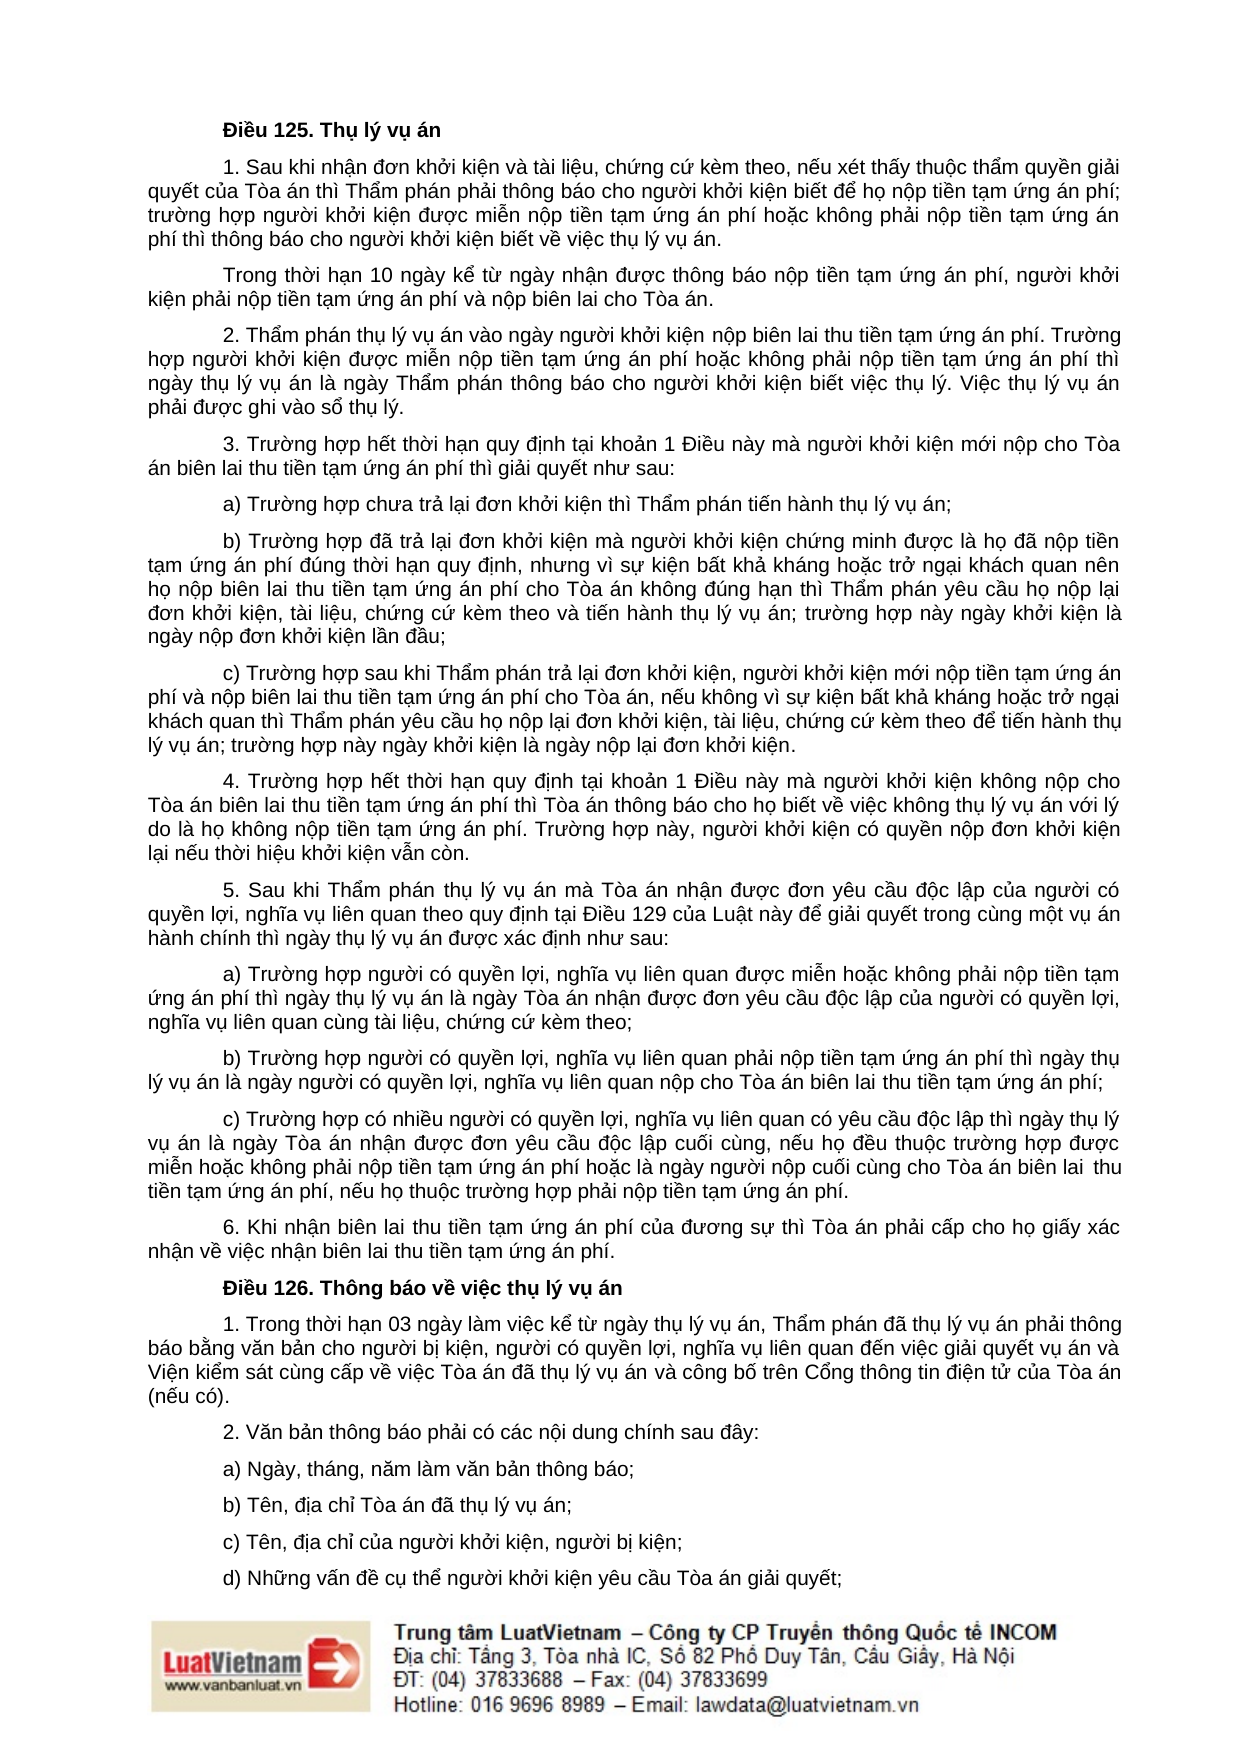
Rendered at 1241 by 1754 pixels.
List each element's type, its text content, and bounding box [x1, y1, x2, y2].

subtitle Điều 126. Thông báo về việc thụ lý vụ án [148, 1275, 1122, 1299]
text 5. Sau khi Thẩm phán thụ lý vụ án mà Tòa án nhận được đơn yêu cầu độc lập của người có quyền lợi, nghĩa vụ liên quan theo quy định tại Điều 129 của Luật này để giải quyết trong cùng một vụ án hành chính thì ngày thụ lý vụ án được xác định như sau: [148, 877, 1122, 949]
text b) Tên, địa chỉ Tòa án đã thụ lý vụ án; [148, 1493, 1122, 1517]
text c) Trường hợp sau khi Thẩm phán trả lại đơn khởi kiện, người khởi kiện mới nộp tiền tạm ứng án phí và nộp biên lai thu tiền tạm ứng án phí cho Tòa án, nếu không vì sự kiện bất khả kháng hoặc trở ngại khách quan thì Thẩm phán yêu cầu họ nộp lại đơn khởi kiện, tài liệu, chứng cứ kèm theo để tiến hành thụ lý vụ án; trường hợp này ngày khởi kiện là ngày nộp lại đơn khởi kiện. [148, 661, 1122, 757]
text b) Trường hợp người có quyền lợi, nghĩa vụ liên quan phải nộp tiền tạm ứng án phí thì ngày thụ lý vụ án là ngày người có quyền lợi, nghĩa vụ liên quan nộp cho Tòa án biên lai thu tiền tạm ứng án phí; [148, 1046, 1122, 1094]
text b) Trường hợp đã trả lại đơn khởi kiện mà người khởi kiện chứng minh được là họ đã nộp tiền tạm ứng án phí đúng thời hạn quy định, nhưng vì sự kiện bất khả kháng hoặc trở ngại khách quan nên họ nộp biên lai thu tiền tạm ứng án phí cho Tòa án không đúng hạn thì Thẩm phán yêu cầu họ nộp lại đơn khởi kiện, tài liệu, chứng cứ kèm theo và tiến hành thụ lý vụ án; trường hợp này ngày khởi kiện là ngày nộp đơn khởi kiện lần đầu; [148, 528, 1122, 648]
text 2. Thẩm phán thụ lý vụ án vào ngày người khởi kiện nộp biên lai thu tiền tạm ứng án phí. Trường hợp người khởi kiện được miễn nộp tiền tạm ứng án phí hoặc không phải nộp tiền tạm ứng án phí thì ngày thụ lý vụ án là ngày Thẩm phán thông báo cho người khởi kiện biết việc thụ lý. Việc thụ lý vụ án phải được ghi vào sổ thụ lý. [148, 323, 1122, 419]
text Trong thời hạn 10 ngày kể từ ngày nhận được thông báo nộp tiền tạm ứng án phí, người khởi kiện phải nộp tiền tạm ứng án phí và nộp biên lai cho Tòa án. [148, 263, 1122, 311]
text 1. Sau khi nhận đơn khởi kiện và tài liệu, chứng cứ kèm theo, nếu xét thấy thuộc thẩm quyền giải quyết của Tòa án thì Thẩm phán phải thông báo cho người khởi kiện biết để họ nộp tiền tạm ứng án phí; trường hợp người khởi kiện được miễn nộp tiền tạm ứng án phí hoặc không phải nộp tiền tạm ứng án phí thì thông báo cho người khởi kiện biết về việc thụ lý vụ án. [148, 154, 1122, 250]
text 4. Trường hợp hết thời hạn quy định tại khoản 1 Điều này mà người khởi kiện không nộp cho Tòa án biên lai thu tiền tạm ứng án phí thì Tòa án thông báo cho họ biết về việc không thụ lý vụ án với lý do là họ không nộp tiền tạm ứng án phí. Trường hợp này, người khởi kiện có quyền nộp đơn khởi kiện lại nếu thời hiệu khởi kiện vẫn còn. [148, 769, 1122, 865]
text 2. Văn bản thông báo phải có các nội dung chính sau đây: [148, 1420, 1122, 1444]
text a) Trường hợp chưa trả lại đơn khởi kiện thì Thẩm phán tiến hành thụ lý vụ án; [148, 492, 1122, 516]
text a) Ngày, tháng, năm làm văn bản thông báo; [148, 1457, 1122, 1481]
text d) Những vấn đề cụ thể người khởi kiện yêu cầu Tòa án giải quyết; [148, 1566, 1122, 1590]
subtitle Điều 125. Thụ lý vụ án [148, 118, 1122, 142]
text 3. Trường hợp hết thời hạn quy định tại khoản 1 Điều này mà người khởi kiện mới nộp cho Tòa án biên lai thu tiền tạm ứng án phí thì giải quyết như sau: [148, 432, 1122, 479]
picture [147, 1615, 1087, 1731]
text 6. Khi nhận biên lai thu tiền tạm ứng án phí của đương sự thì Tòa án phải cấp cho họ giấy xác nhận về việc nhận biên lai thu tiền tạm ứng án phí. [148, 1215, 1122, 1263]
text c) Tên, địa chỉ của người khởi kiện, người bị kiện; [148, 1529, 1122, 1553]
text a) Trường hợp người có quyền lợi, nghĩa vụ liên quan được miễn hoặc không phải nộp tiền tạm ứng án phí thì ngày thụ lý vụ án là ngày Tòa án nhận được đơn yêu cầu độc lập của người có quyền lợi, nghĩa vụ liên quan cùng tài liệu, chứng cứ kèm theo; [148, 962, 1122, 1034]
text c) Trường hợp có nhiều người có quyền lợi, nghĩa vụ liên quan có yêu cầu độc lập thì ngày thụ lý vụ án là ngày Tòa án nhận được đơn yêu cầu độc lập cuối cùng, nếu họ đều thuộc trường hợp được miễn hoặc không phải nộp tiền tạm ứng án phí hoặc là ngày người nộp cuối cùng cho Tòa án biên lai thu tiền tạm ứng án phí, nếu họ thuộc trường hợp phải nộp tiền tạm ứng án phí. [148, 1107, 1122, 1202]
text 1. Trong thời hạn 03 ngày làm việc kể từ ngày thụ lý vụ án, Thẩm phán đã thụ lý vụ án phải thông báo bằng văn bản cho người bị kiện, người có quyền lợi, nghĩa vụ liên quan đến việc giải quyết vụ án và Viện kiểm sát cùng cấp về việc Tòa án đã thụ lý vụ án và công bố trên Cổng thông tin điện tử của Tòa án (nếu có). [148, 1312, 1122, 1408]
